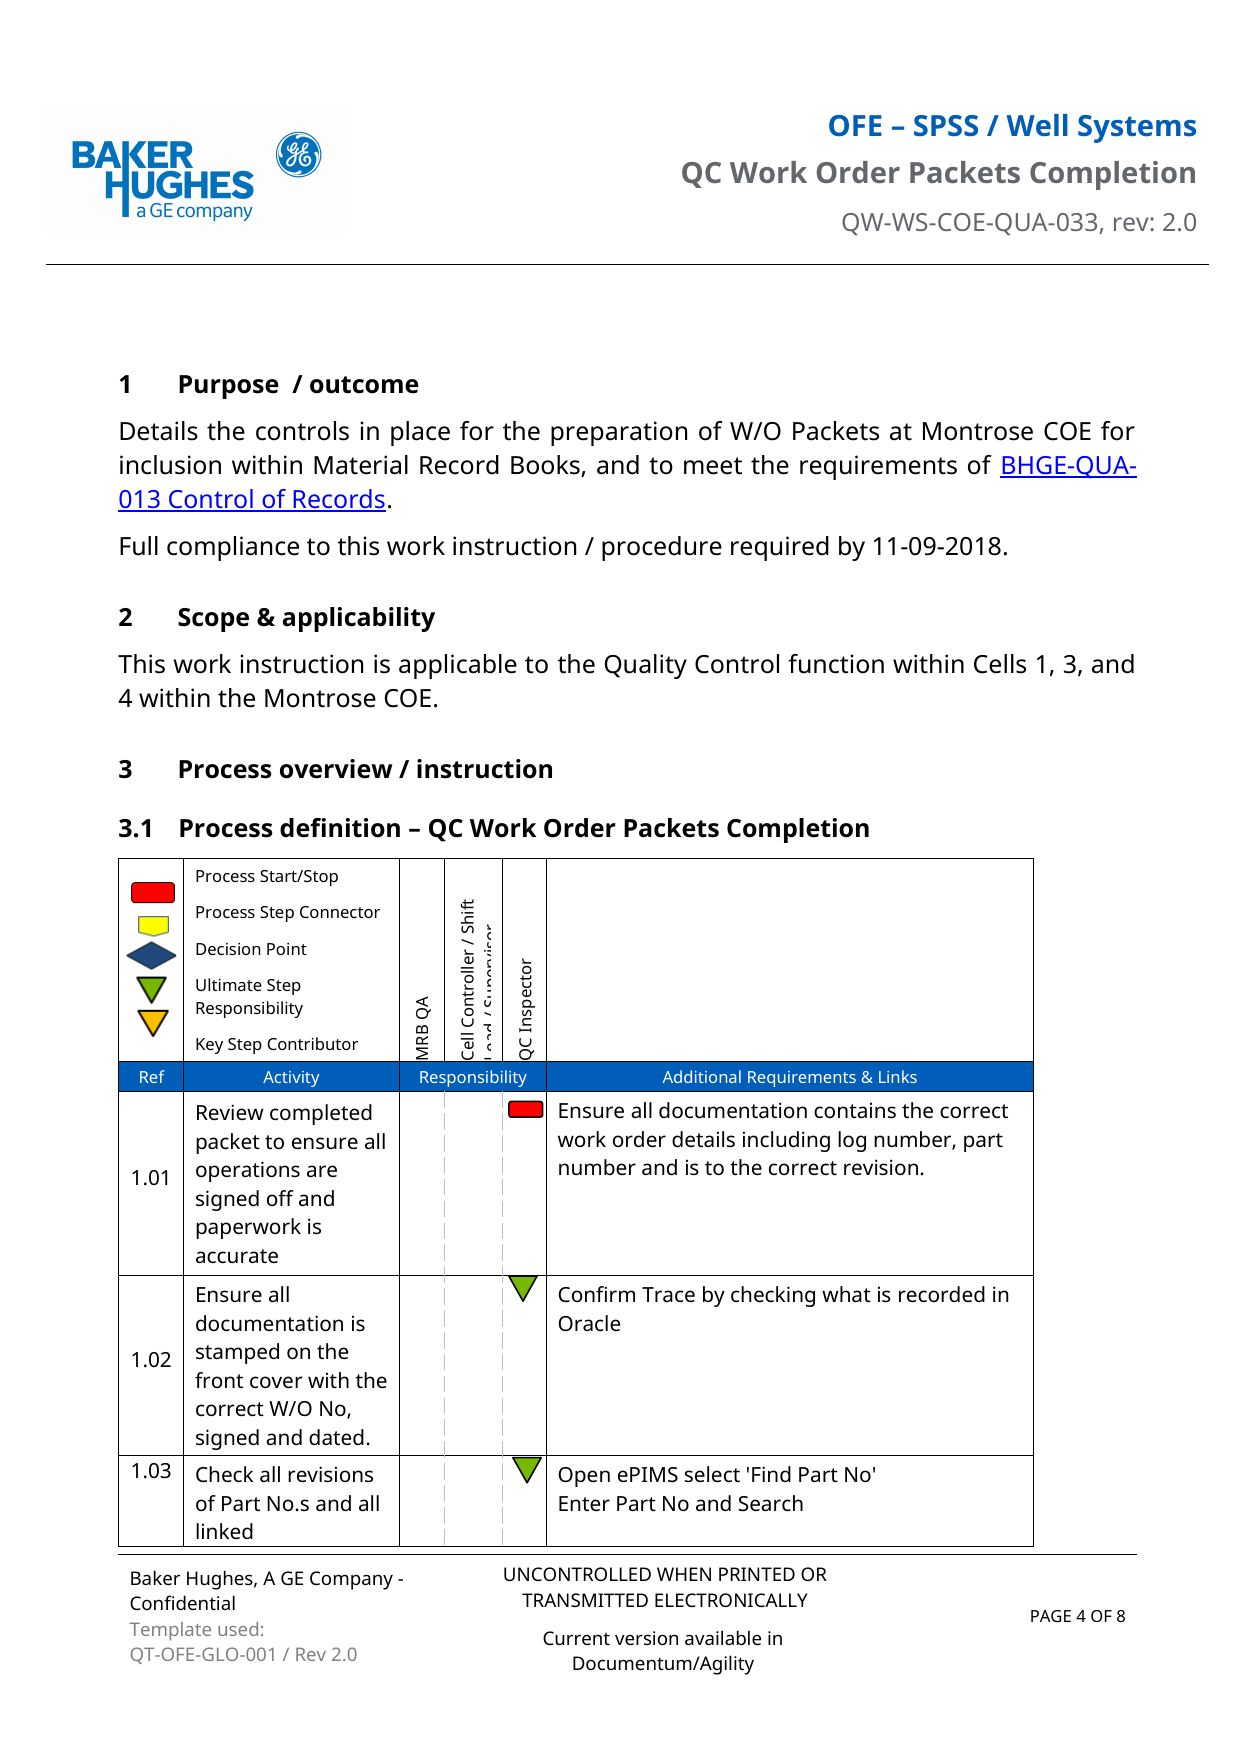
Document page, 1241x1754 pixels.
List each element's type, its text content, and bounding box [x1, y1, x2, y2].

subtitle Purpose / outcome [118, 367, 1137, 401]
table_cell [502, 1276, 546, 1455]
table_cell Decision Point [184, 930, 399, 966]
table_header [547, 859, 1033, 1061]
subtitle Process overview / instruction [118, 752, 1137, 786]
table_cell Responsibility [400, 1062, 546, 1091]
table_cell [444, 1456, 502, 1546]
subtitle Scope & applicability [118, 600, 1137, 634]
picture [126, 882, 177, 1037]
table_cell Confirm Trace by checking what is recorded in Oracle [547, 1276, 1033, 1455]
table_cell Additional Requirements & Links [547, 1062, 1033, 1091]
table_cell Activity [184, 1062, 399, 1091]
table_header [119, 859, 183, 1061]
table_cell Ensure all documentation contains the correct work order details including log number, part number and is to the correct revision. [547, 1092, 1033, 1275]
table_cell 1.03 [119, 1456, 183, 1546]
table_cell 1.01 [119, 1092, 183, 1275]
table_cell [502, 1456, 546, 1546]
subtitle Process definition – QC Work Order Packets Completion [118, 811, 1137, 845]
table_cell [502, 1092, 546, 1275]
table_cell [400, 1456, 444, 1546]
text This work instruction is applicable to the Quality Control function within Cells 1, 3, and 4 within the Montrose COE. [118, 646, 1137, 714]
table_cell Ensure all documentation is stamped on the front cover with the correct W/O No, signed and dated. [184, 1276, 399, 1455]
table_cell [400, 1276, 444, 1455]
table_cell Ref [119, 1062, 183, 1091]
picture [46, 105, 348, 234]
table_cell Key Step Contributor [184, 1025, 399, 1061]
table_cell [444, 1092, 502, 1275]
table_cell 1.02 [119, 1276, 183, 1455]
table_header Cell Controller / Shift Lead / Supervisor [445, 859, 502, 1061]
table_header MRB QA [400, 859, 444, 1061]
text Full compliance to this work instruction / procedure required by 11-09-2018. [118, 528, 1137, 562]
table_cell Ultimate Step Responsibility [184, 966, 399, 1025]
table_cell Review completed packet to ensure all operations are signed off and paperwork is accurate [184, 1092, 399, 1275]
table_cell Open ePIMS select 'Find Part No' Enter Part No and Search [547, 1456, 1033, 1546]
table_cell [400, 1092, 444, 1275]
text Details the controls in place for the preparation of W/O Packets at Montrose COE for inclusion within Material Record Books, and to meet the requirements of BHGE-QUA-013 Control of Records. [118, 413, 1137, 516]
table_header QC Inspector [503, 859, 546, 1061]
table_cell Check all revisions of Part No.s and all linked documentation in e-PIMS or TC [184, 1456, 399, 1546]
table_cell Process Step Connector [184, 894, 399, 930]
table_cell [444, 1276, 502, 1455]
table_header Process Start/Stop [184, 859, 399, 894]
